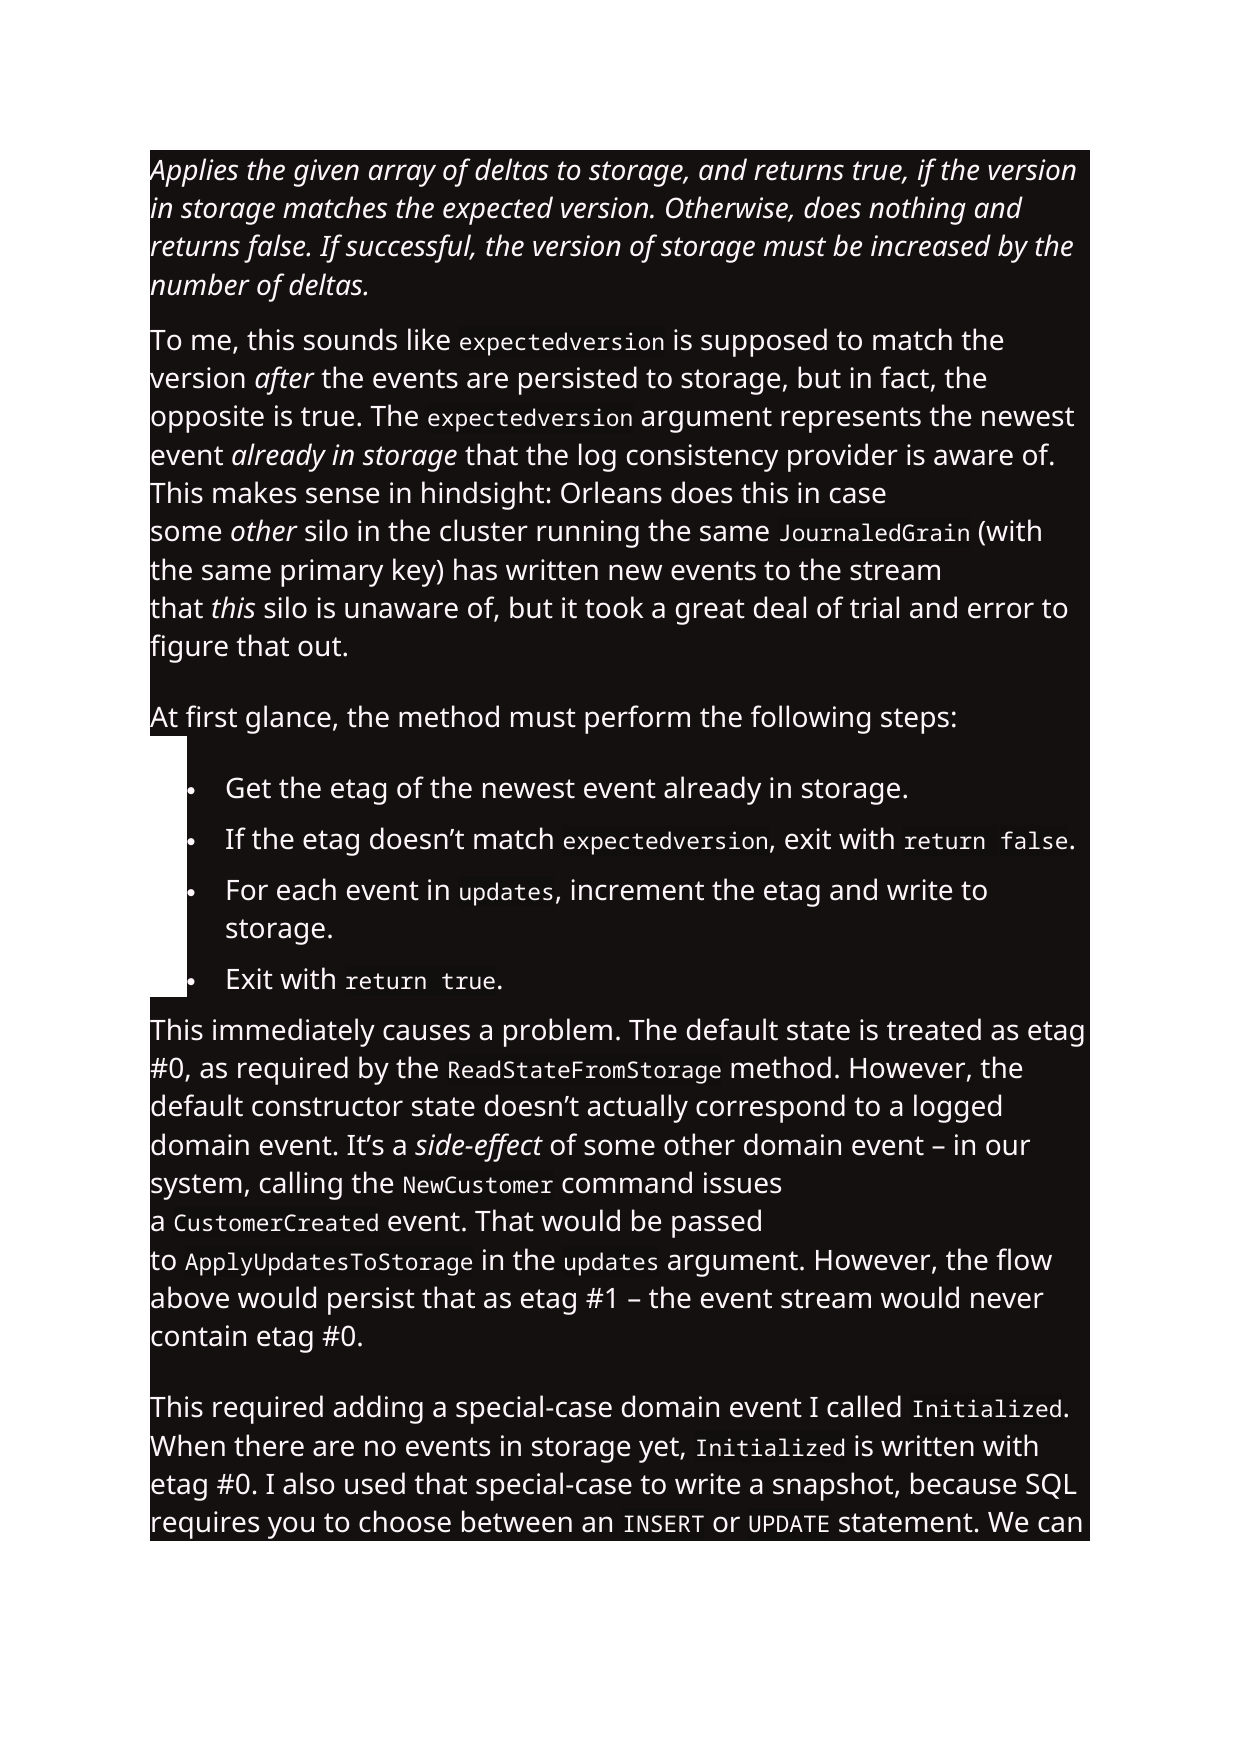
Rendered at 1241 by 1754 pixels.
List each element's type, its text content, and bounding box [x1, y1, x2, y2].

list For each event in updates, increment the etag and write to storage. [187, 870, 1090, 947]
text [150, 1387, 1090, 1541]
list If the etag doesn’t match expectedversion, exit with return false. [187, 819, 1090, 857]
list Exit with return true. [187, 959, 1090, 997]
text This immediately causes a problem. The default state is treated as etag #0, as required by the ReadStateFromStorage method. However, the default constructor state doesn’t actually correspond to a logged domain event. It’s a side-effect of some other domain event – in our system, calling the NewCustomer command issues a CustomerCreated event. That would be passed to ApplyUpdatesToStorage in the updates argument. However, the flow above would persist that as etag #1 – the event stream would never contain etag #0. [150, 1010, 1090, 1355]
text To me, this sounds like expectedversion is supposed to match the version after the events are persisted to storage, but in fact, the opposite is true. The expectedversion argument represents the newest event already in storage that the log consistency provider is aware of. This makes sense in hindsight: Orleans does this in case some other silo in the cluster running the same JournaledGrain (with the same primary key) has written new events to the stream that this silo is unaware of, but it took a great deal of trial and error to figure that out. [150, 320, 1090, 665]
text At first glance, the method must perform the following steps: [150, 697, 1090, 736]
list Get the etag of the newest event already in storage. [187, 768, 1090, 807]
text Applies the given array of deltas to storage, and returns true, if the version in storage matches the expected version. Otherwise, does nothing and returns false. If successful, the version of storage must be increased by the number of deltas. [150, 150, 1090, 303]
